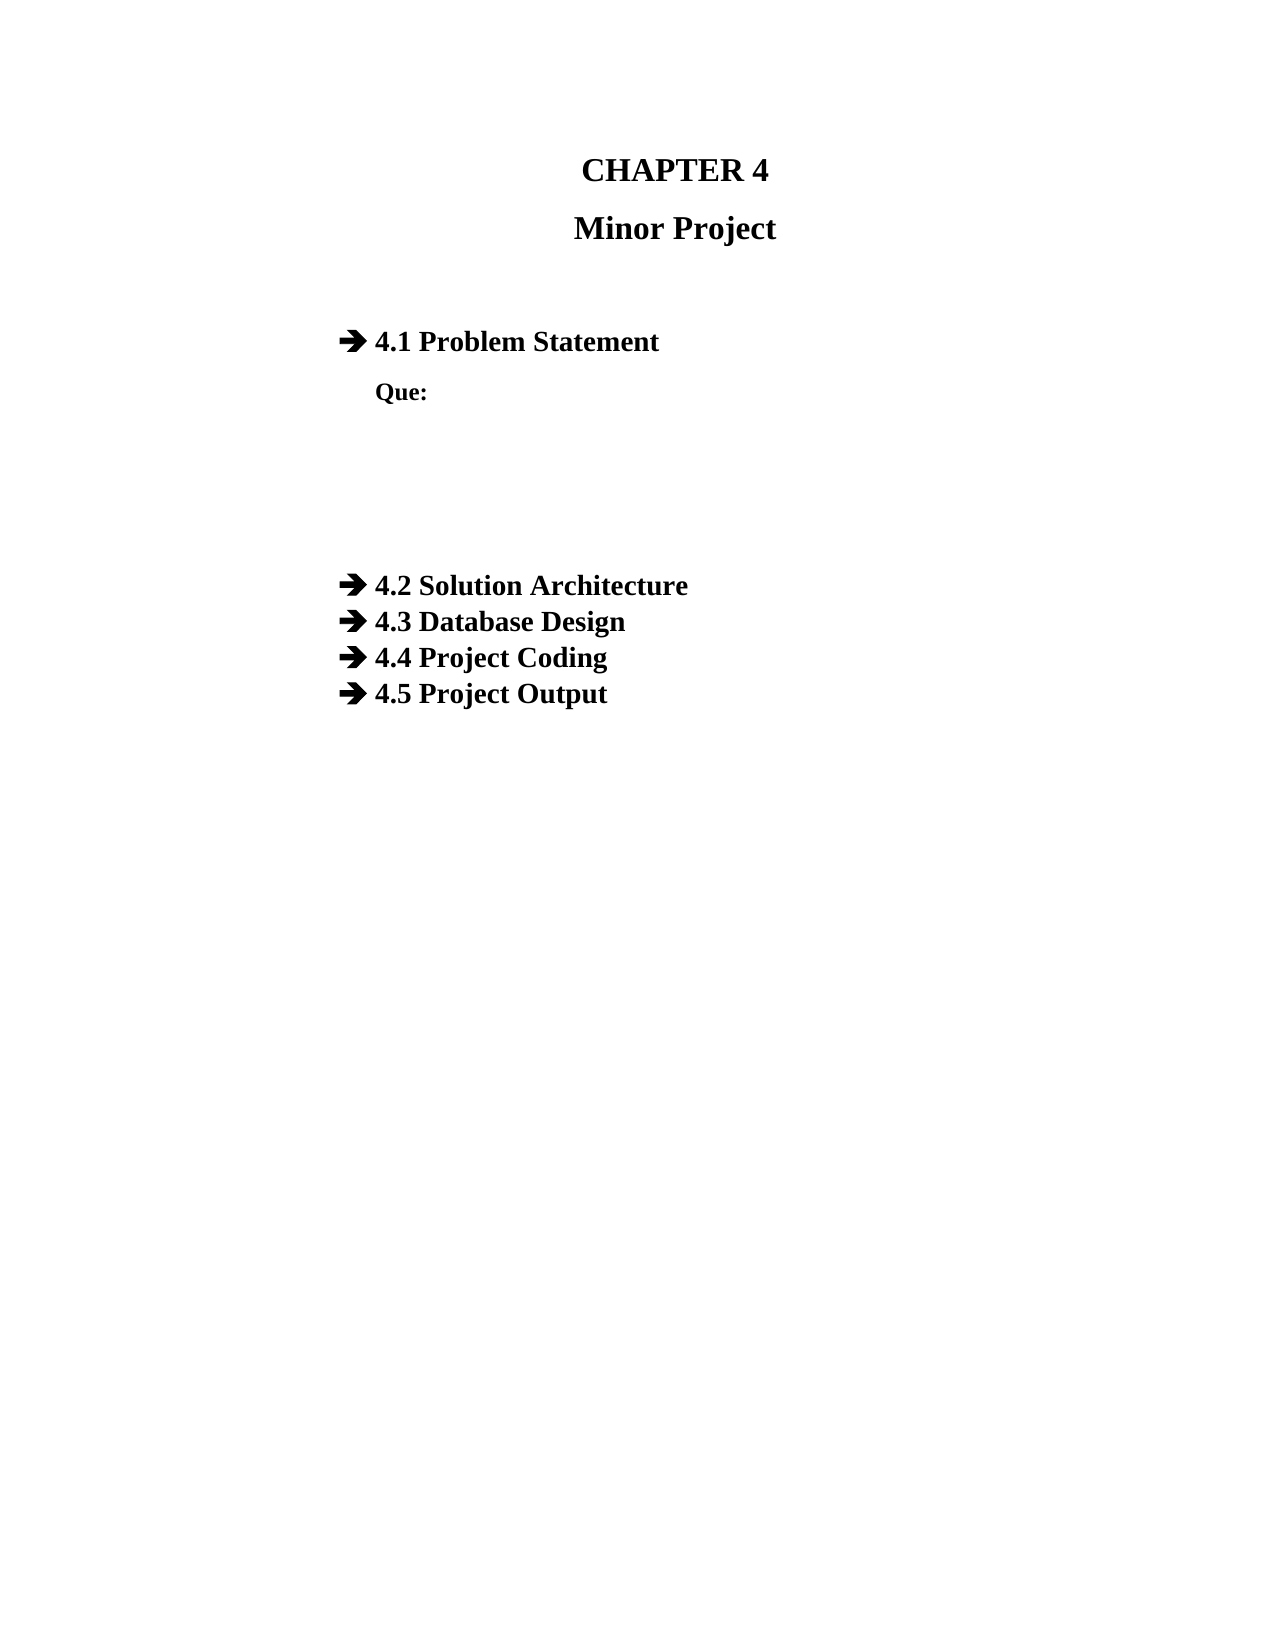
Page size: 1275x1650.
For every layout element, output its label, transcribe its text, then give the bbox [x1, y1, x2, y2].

list 4.1 Problem Statement [337, 324, 1125, 358]
list 4.3 Database Design [337, 604, 1125, 638]
text CHAPTER 4 [225, 150, 1125, 188]
list 4.5 Project Output [337, 677, 1125, 710]
text Minor Project [225, 208, 1125, 246]
list 4.2 Solution Architecture [337, 568, 1125, 601]
list 4.4 Project Coding [337, 640, 1125, 674]
text Que: [375, 377, 1125, 406]
